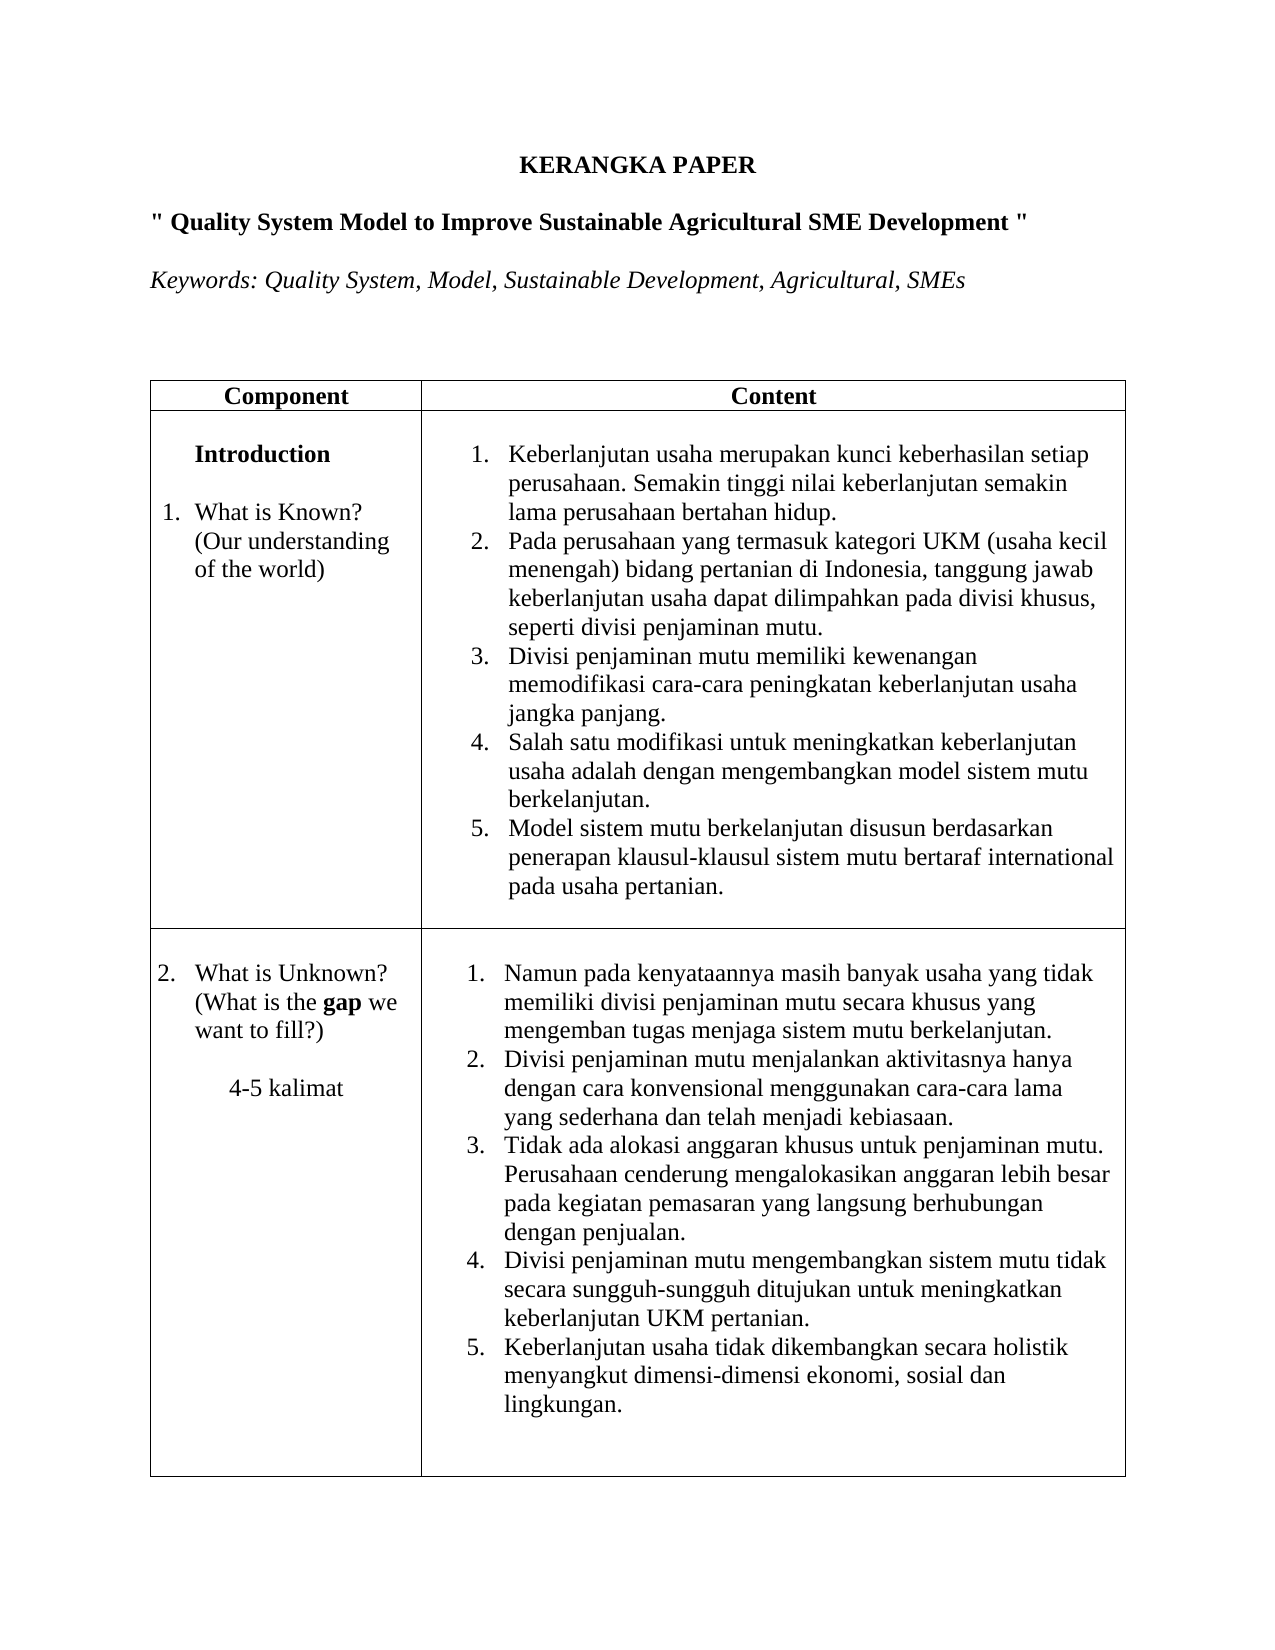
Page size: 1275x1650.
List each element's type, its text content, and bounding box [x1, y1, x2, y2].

text Keywords: Quality System, Model, Sustainable Development, Agricultural, SMEs [150, 265, 1125, 294]
table_header Component [151, 381, 421, 410]
text KERANGKA PAPER [150, 150, 1125, 179]
table_cell Namun pada kenyataannya masih banyak usaha yang tidak memiliki divisi penjaminan mutu secara khusus yang mengemban tugas menjaga sistem mutu berkelanjutan. Divisi penjaminan mutu menjalankan aktivitasnya hanya dengan cara konvensional menggunakan cara-cara lama yang sederhana dan telah menjadi kebiasaan. Tidak ada alokasi anggaran khusus untuk penjaminan mutu. Perusahaan cenderung mengalokasikan anggaran lebih besar pada kegiatan pemasaran yang langsung berhubungan dengan penjualan. Divisi penjaminan mutu mengembangkan sistem mutu tidak secara sungguh-sungguh ditujukan untuk meningkatkan keberlanjutan UKM pertanian. Keberlanjutan usaha tidak dikembangkan secara holistik menyangkut dimensi-dimensi ekonomi, sosial dan lingkungan. [422, 929, 1125, 1476]
table_cell Keberlanjutan usaha merupakan kunci keberhasilan setiap perusahaan. Semakin tinggi nilai keberlanjutan semakin lama perusahaan bertahan hidup. Pada perusahaan yang termasuk kategori UKM (usaha kecil menengah) bidang pertanian di Indonesia, tanggung jawab keberlanjutan usaha dapat dilimpahkan pada divisi khusus, seperti divisi penjaminan mutu. Divisi penjaminan mutu memiliki kewenangan memodifikasi cara-cara peningkatan keberlanjutan usaha jangka panjang. Salah satu modifikasi untuk meningkatkan keberlanjutan usaha adalah dengan mengembangkan model sistem mutu berkelanjutan. Model sistem mutu berkelanjutan disusun berdasarkan penerapan klausul-klausul sistem mutu bertaraf international pada usaha pertanian. [422, 411, 1125, 928]
table_cell Introduction What is Known? (Our understanding of the world) [151, 411, 421, 928]
text " Quality System Model to Improve Sustainable Agricultural SME Development " [150, 207, 1125, 236]
table_cell What is Unknown? (What is the gap we want to fill?) 4-5 kalimat [151, 929, 421, 1476]
table_header Content [422, 381, 1125, 410]
